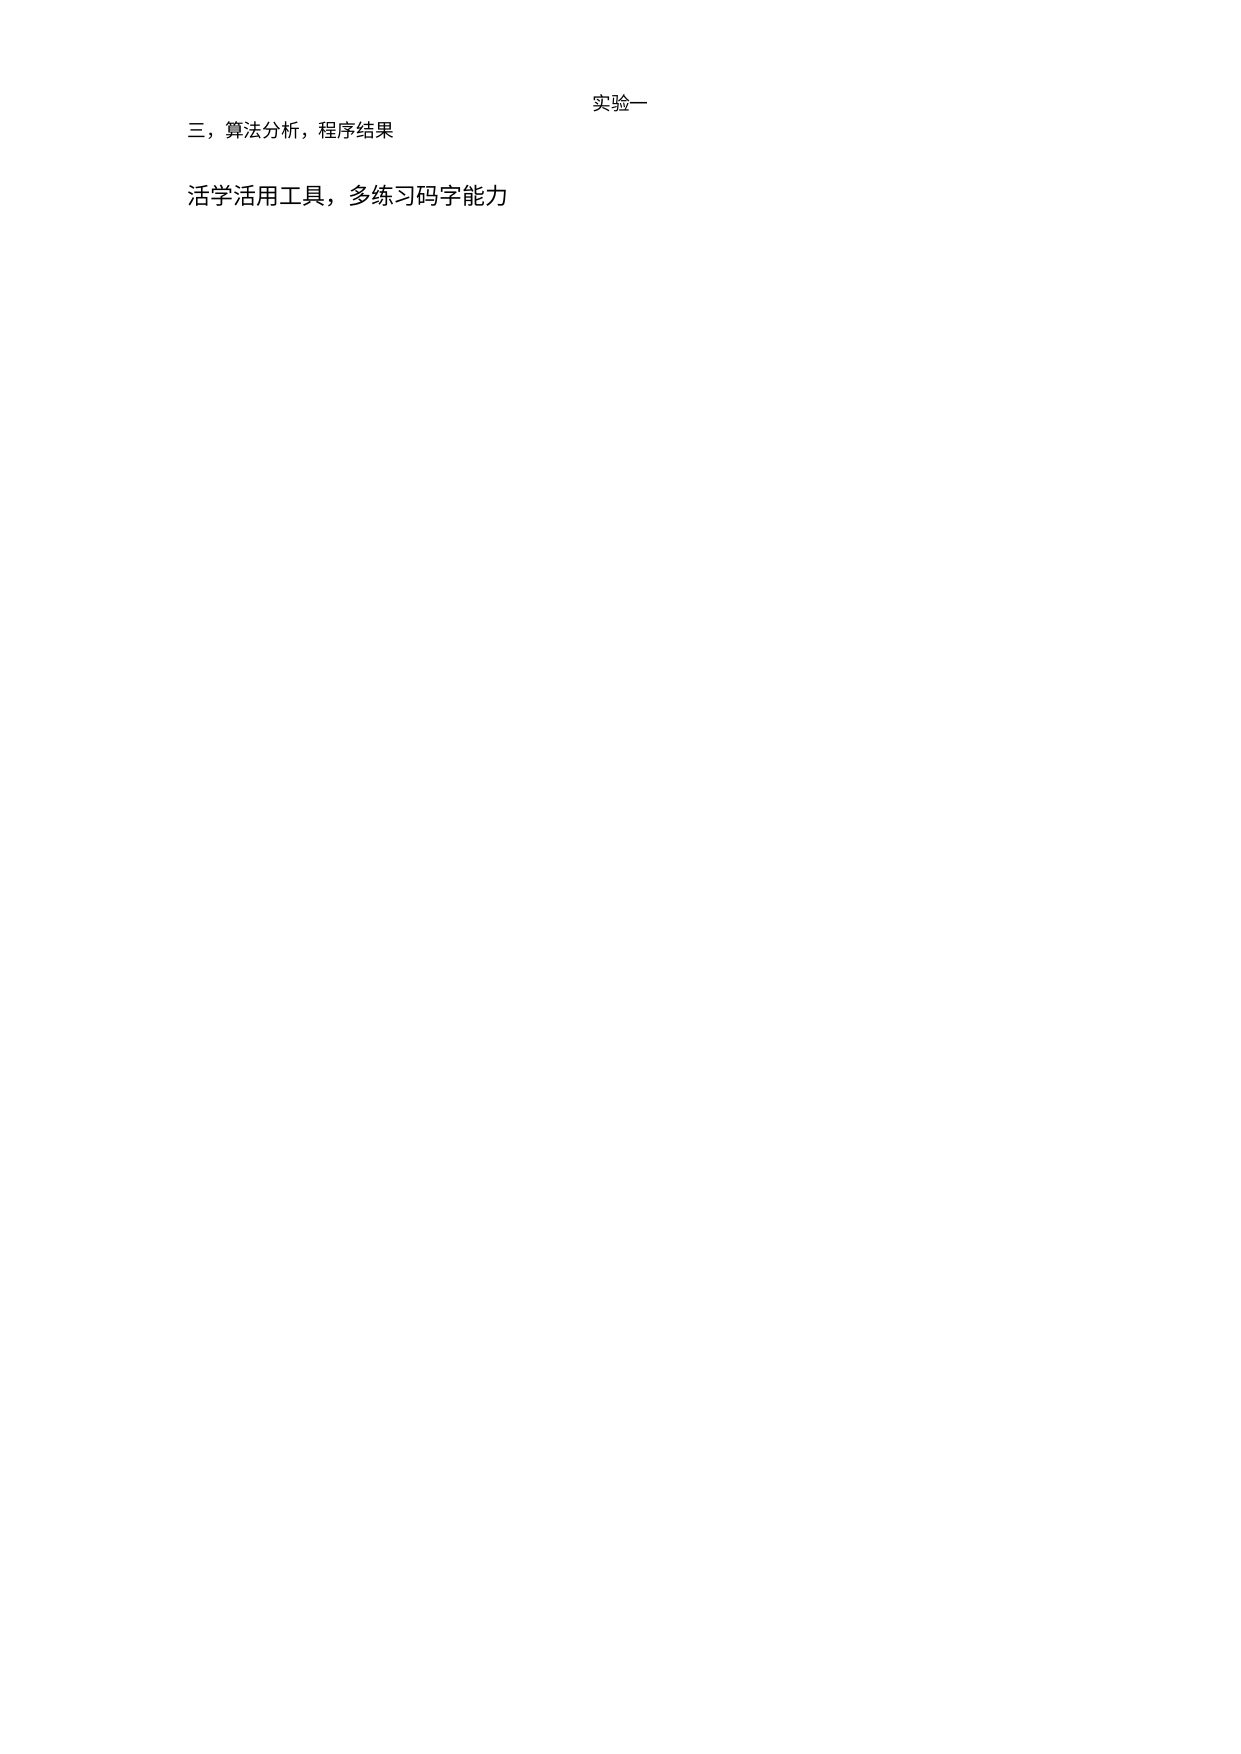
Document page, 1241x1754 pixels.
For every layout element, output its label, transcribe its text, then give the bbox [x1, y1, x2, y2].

text 活学活用工具，多练习码字能力 [187, 162, 1053, 227]
